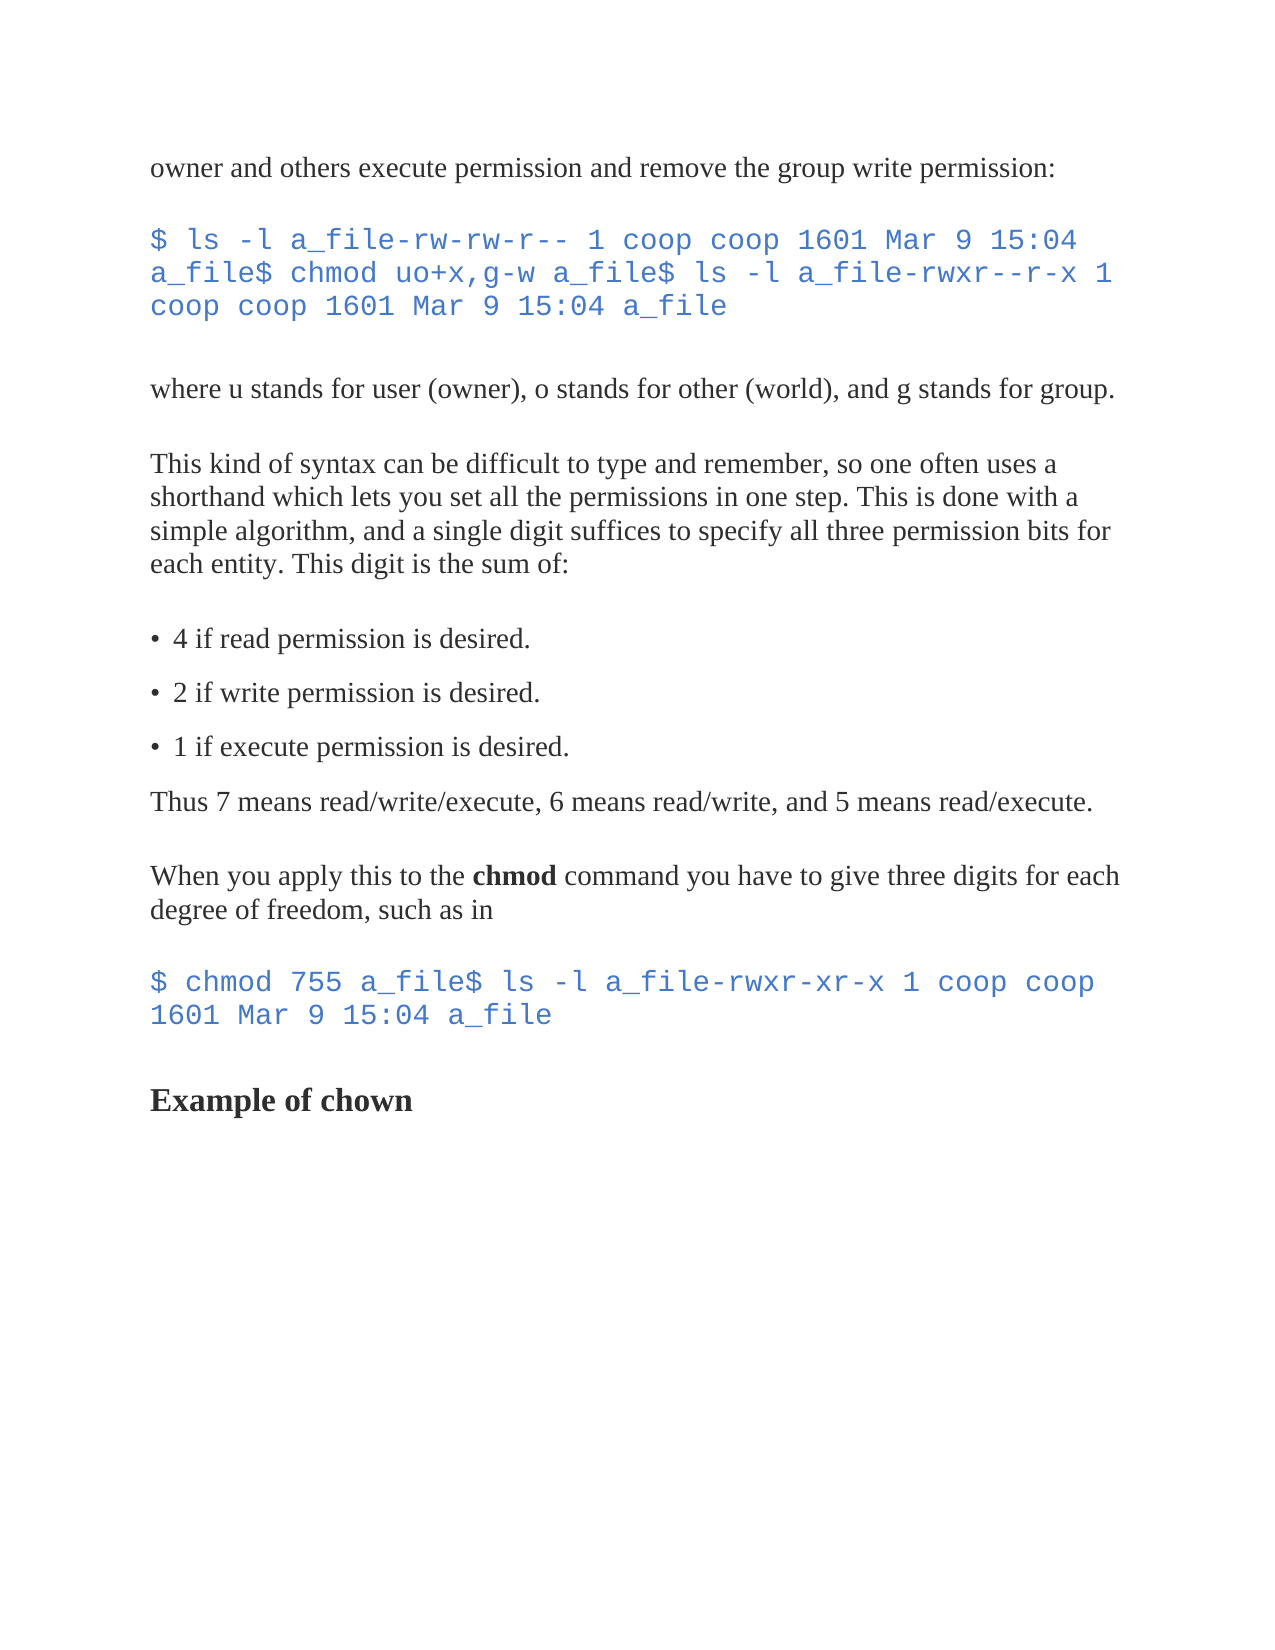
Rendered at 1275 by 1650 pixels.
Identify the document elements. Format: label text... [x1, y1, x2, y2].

list 1 if execute permission is desired. [150, 729, 1125, 763]
text Thus 7 means read/write/execute, 6 means read/write, and 5 means read/execute. [150, 784, 1125, 817]
list 2 if write permission is desired. [150, 675, 1125, 709]
text This kind of syntax can be difficult to type and remember, so one often uses a shorthand which lets you set all the permissions in one step. This is done with a simple algorithm, and a single digit suffices to specify all three permission bits for each entity. This digit is the sum of: [150, 446, 1125, 580]
list 4 if read permission is desired. [150, 621, 1125, 655]
text $ ls -l a_file -rw-rw-r-- 1 coop coop 1601 Mar 9 15:04 a_file $ chmod uo+x,g-w a_file $ ls -l a_file -rwxr--r-x 1 coop coop 1601 Mar 9 15:04 a_file [150, 225, 1125, 324]
text where u stands for user (owner), o stands for other (world), and g stands for group. [150, 371, 1125, 404]
text When you apply this to the chmod command you have to give three digits for each degree of freedom, such as in [150, 858, 1125, 926]
text Example of chown [150, 1080, 1125, 1118]
text $ chmod 755 a_file $ ls -l a_file -rwxr-xr-x 1 coop coop 1601 Mar 9 15:04 a_file [150, 967, 1125, 1033]
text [150, 150, 1125, 183]
